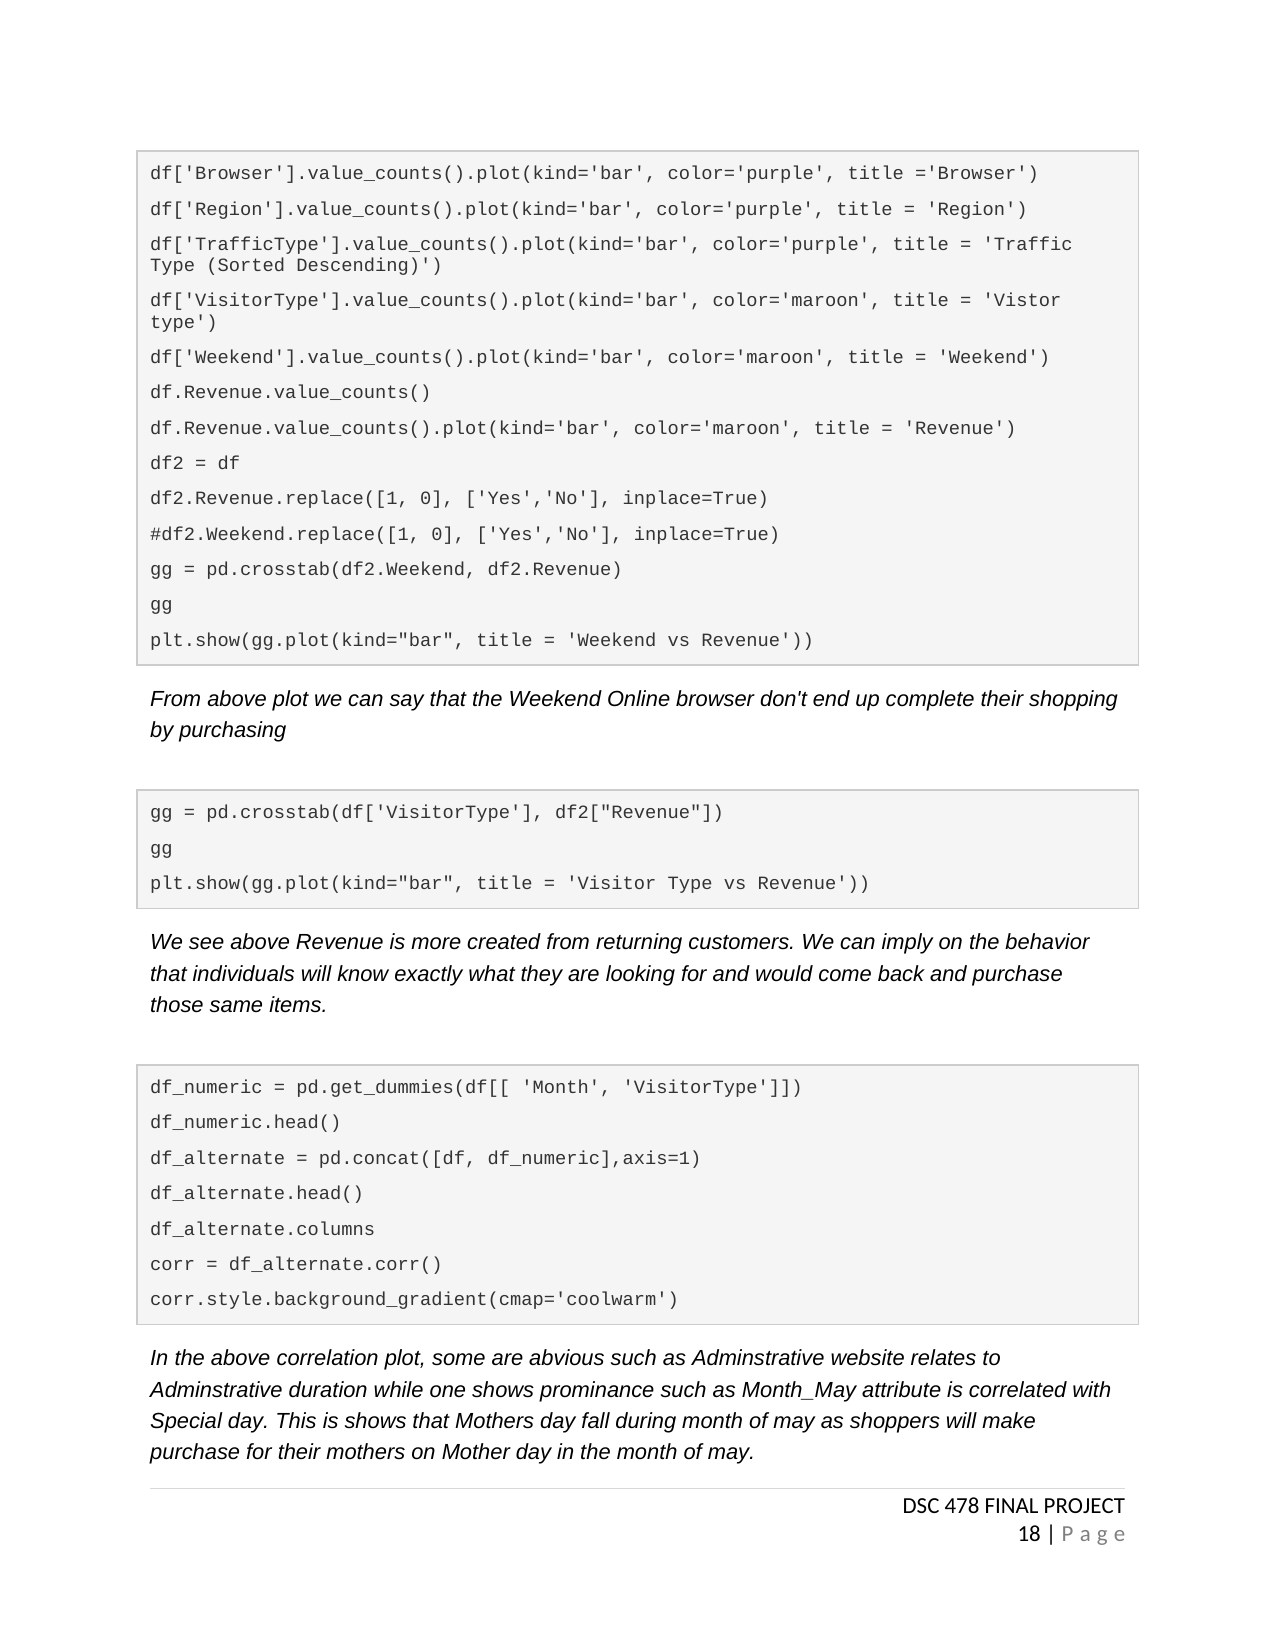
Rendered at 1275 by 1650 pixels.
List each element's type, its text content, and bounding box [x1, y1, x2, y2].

text df_numeric.head() [138, 1099, 1138, 1134]
text #df2.Weekend.replace([1, 0], ['Yes','No'], inplace=True) [138, 510, 1138, 546]
text From above plot we can say that the Weekend Online browser don't end up complete their shopping by purchasing [150, 680, 1125, 742]
text df_alternate.head() [138, 1170, 1138, 1205]
text gg = pd.crosstab(df2.Weekend, df2.Revenue) [138, 546, 1138, 581]
text df_alternate = pd.concat([df, df_numeric],axis=1) [138, 1134, 1138, 1170]
text plt.show(gg.plot(kind="bar", title = 'Visitor Type vs Revenue')) [138, 860, 1138, 908]
text gg = pd.crosstab(df['VisitorType'], df2["Revenue"]) [138, 791, 1138, 824]
text df2 = df [138, 440, 1138, 475]
text df['Weekend'].value_counts().plot(kind='bar', color='maroon', title = 'Weekend') [138, 334, 1138, 369]
text df.Revenue.value_counts().plot(kind='bar', color='maroon', title = 'Revenue') [138, 404, 1138, 440]
text df['TrafficType'].value_counts().plot(kind='bar', color='purple', title = 'Traffic Type (Sorted Descending)') [138, 221, 1138, 277]
text df_numeric = pd.get_dummies(df[[ 'Month', 'VisitorType']]) [138, 1066, 1138, 1099]
text df.Revenue.value_counts() [138, 369, 1138, 404]
text df_alternate.columns [138, 1205, 1138, 1241]
text df2.Revenue.replace([1, 0], ['Yes','No'], inplace=True) [138, 475, 1138, 510]
text corr = df_alternate.corr() [138, 1241, 1138, 1276]
text corr.style.background_gradient(cmap='coolwarm') [138, 1276, 1138, 1324]
text df['Browser'].value_counts().plot(kind='bar', color='purple', title ='Browser') [138, 152, 1138, 185]
text df['VisitorType'].value_counts().plot(kind='bar', color='maroon', title = 'Vistor type') [138, 277, 1138, 334]
text gg [138, 824, 1138, 860]
text We see above Revenue is more created from returning customers. We can imply on the behavior that individuals will know exactly what they are looking for and would come back and purchase those same items. [150, 923, 1125, 1017]
text df['Region'].value_counts().plot(kind='bar', color='purple', title = 'Region') [138, 185, 1138, 221]
text plt.show(gg.plot(kind="bar", title = 'Weekend vs Revenue')) [138, 616, 1138, 664]
text In the above correlation plot, some are abvious such as Adminstrative website relates to Adminstrative duration while one shows prominance such as Month_May attribute is correlated with Special day. This is shows that Mothers day fall during month of may as shoppers will make purchase for their mothers on Mother day in the month of may. [150, 1339, 1125, 1464]
text gg [138, 581, 1138, 616]
